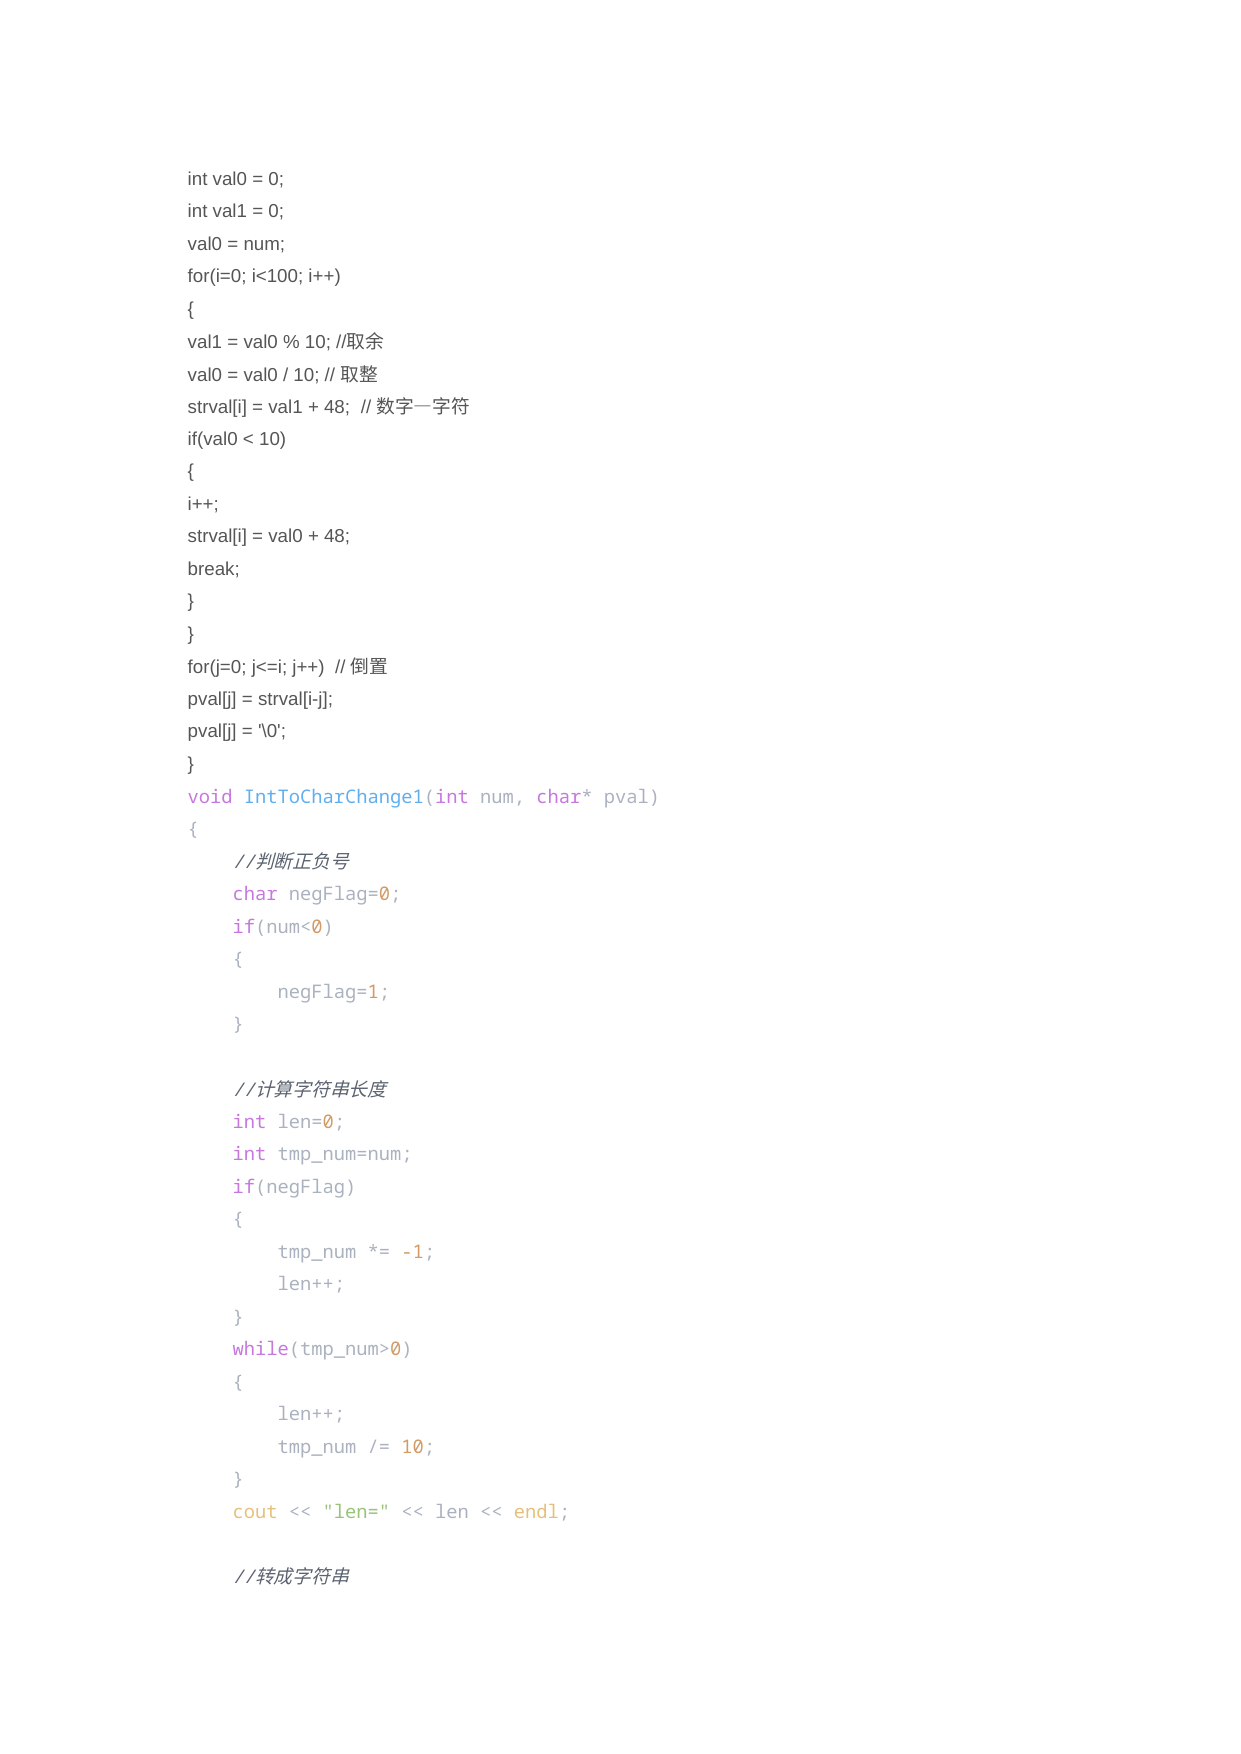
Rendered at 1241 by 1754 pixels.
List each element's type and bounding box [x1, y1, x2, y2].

text [187, 162, 1053, 1592]
